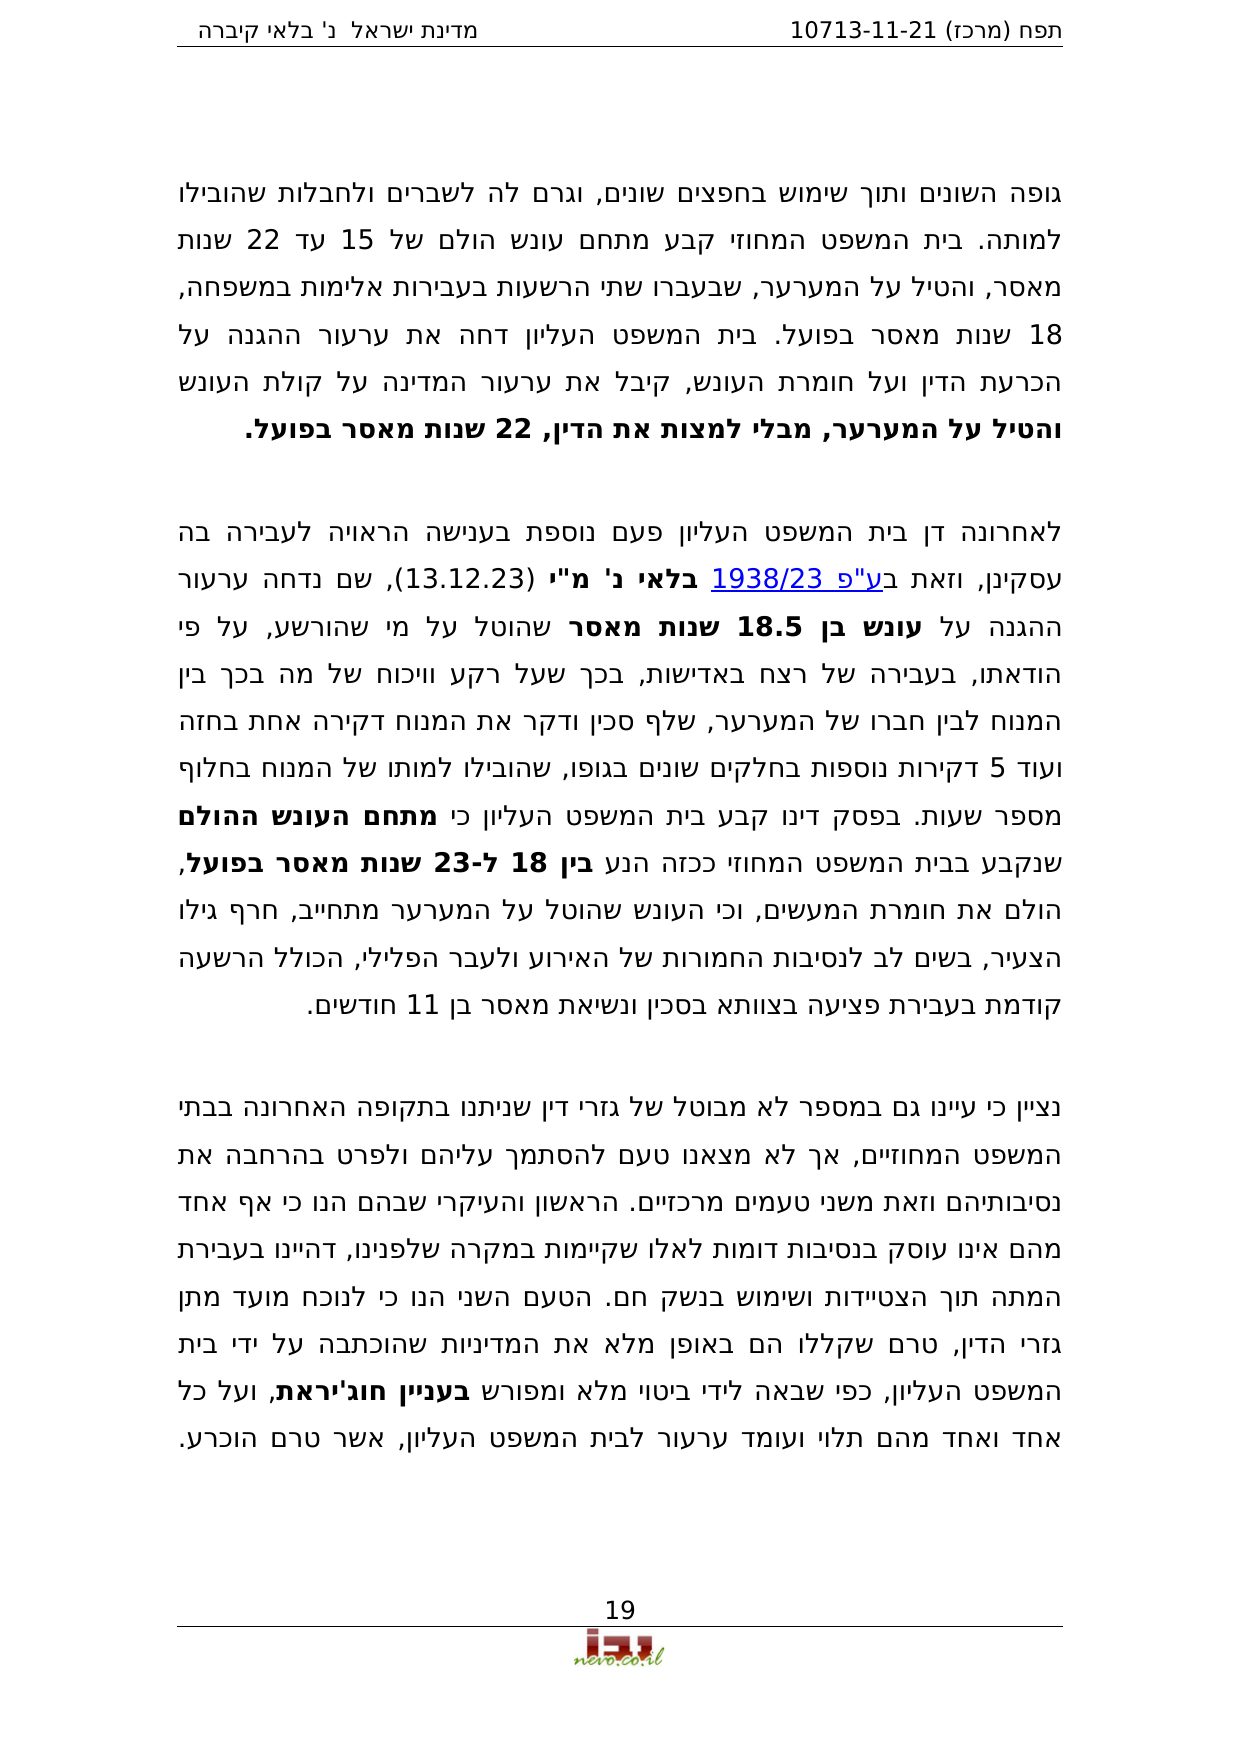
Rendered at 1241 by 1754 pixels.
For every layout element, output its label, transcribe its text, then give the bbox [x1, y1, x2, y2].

picture [574, 1628, 666, 1667]
text לאחרונה דן בית המשפט העליון פעם נוספת בענישה הראויה לעבירה בה עסקינן, וזאת בע"פ 1938/23 בלאי נ' מ"י (13.12.23), שם נדחה ערעור ההגנה על עונש בן 18.5 שנות מאסר שהוטל על מי שהורשע, על פי הודאתו, בעבירה של רצח באדישות, בכך שעל רקע וויכוח של מה בכך בין המנוח לבין חברו של המערער, שלף סכין ודקר את המנוח דקירה אחת בחזה ועוד 5 דקירות נוספות בחלקים שונים בגופו, שהובילו למותו של המנוח בחלוף מספר שעות. בפסק דינו קבע בית המשפט העליון כי מתחם העונש ההולם שנקבע בבית המשפט המחוזי ככזה הנע בין 18 ל-23 שנות מאסר בפועל, הולם את חומרת המעשים, וכי העונש שהוטל על המערער מתחייב, חרף גילו הצעיר, בשים לב לנסיבות החמורות של האירוע ולעבר הפלילי, הכולל הרשעה קודמת בעבירת פציעה בצוותא בסכין ונשיאת מאסר בן 11 חודשים. [177, 516, 1063, 1021]
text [177, 1092, 1063, 1454]
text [177, 177, 1063, 445]
